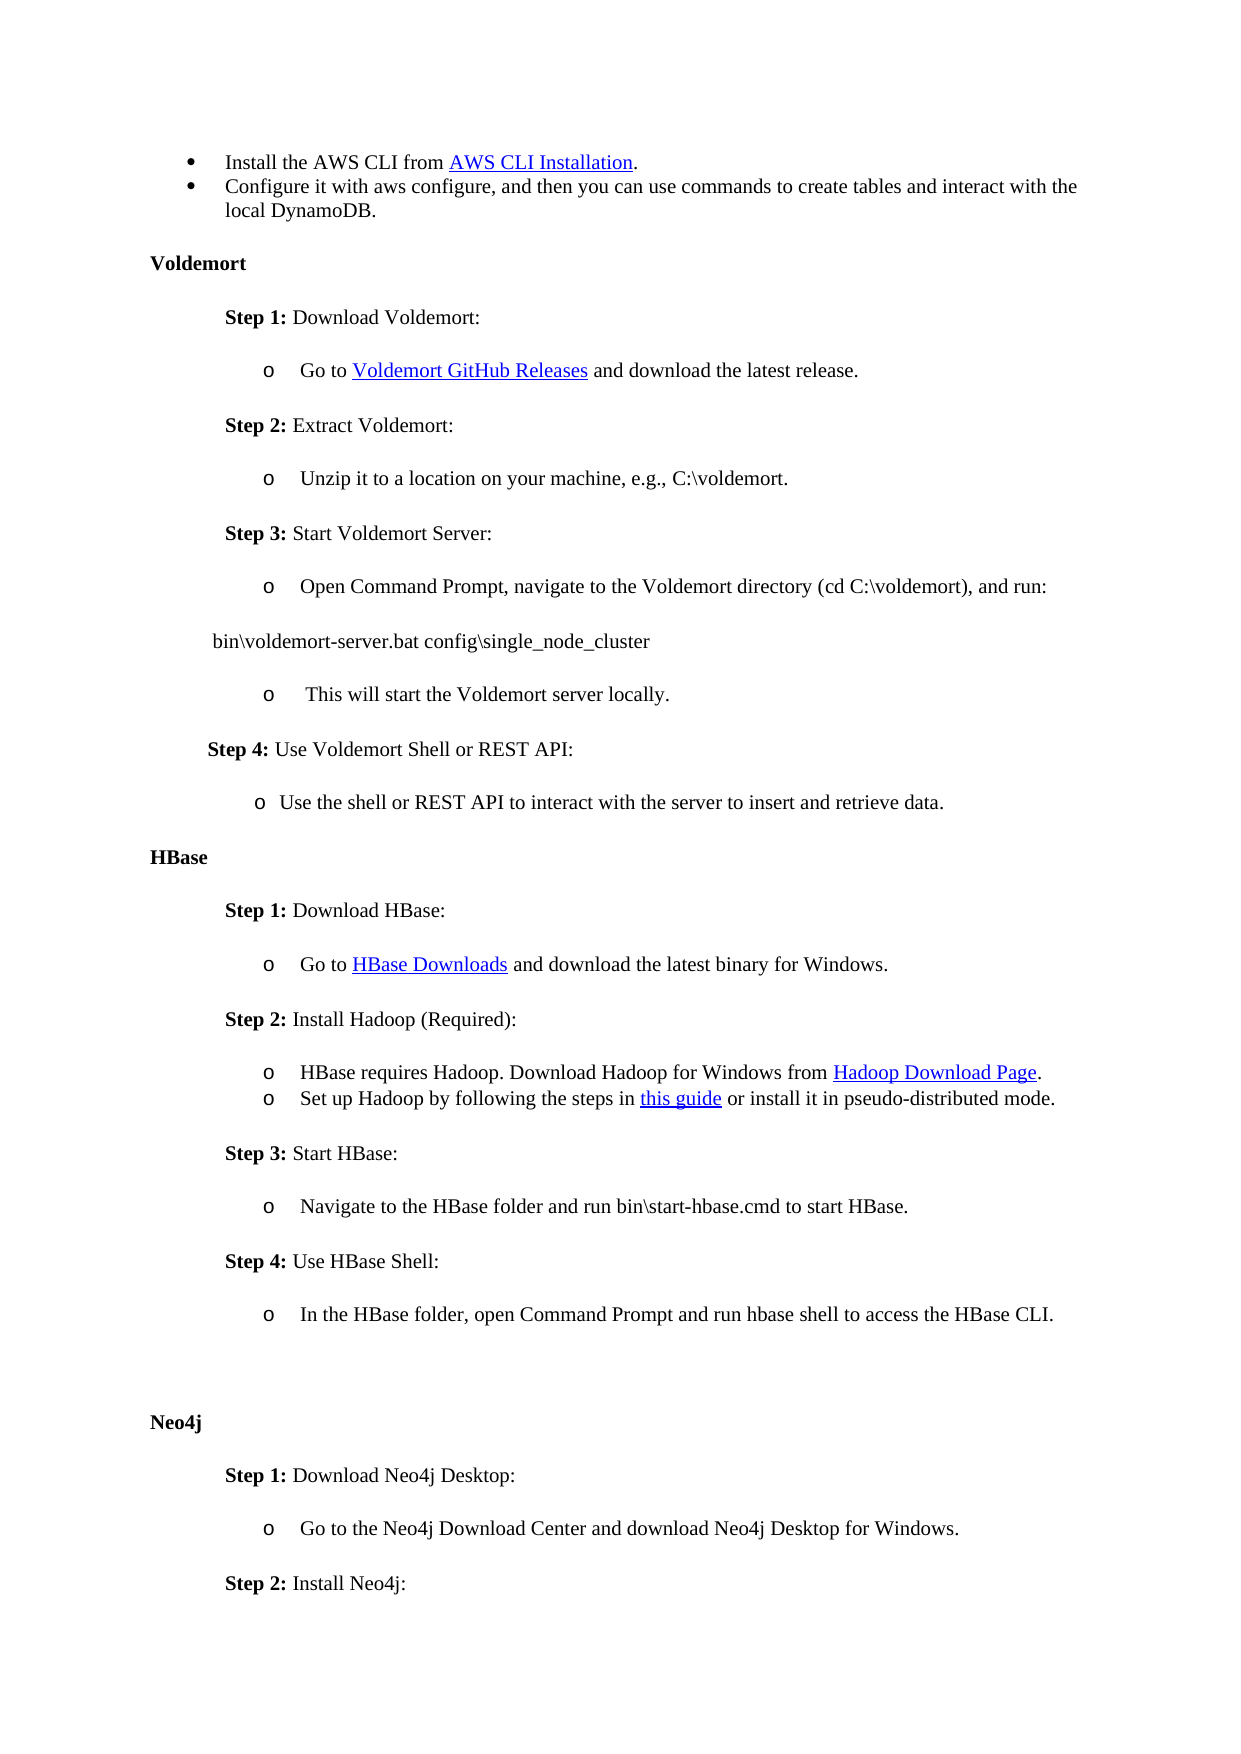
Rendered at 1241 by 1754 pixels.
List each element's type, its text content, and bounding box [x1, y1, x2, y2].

list Navigate to the HBase folder and run bin\start-hbase.cmd to start HBase. [262, 1194, 1090, 1219]
subtitle HBase [150, 845, 1090, 869]
list Set up Hadoop by following the steps in this guide or install it in pseudo-distributed mode. [262, 1086, 1090, 1111]
list Unzip it to a location on your machine, e.g., C:\voldemort. [262, 466, 1090, 492]
text Step 2: Install Hadoop (Required): [225, 1007, 1090, 1031]
list Configure it with aws configure, and then you can use commands to create tables and interact with the local DynamoDB. [187, 174, 1090, 222]
list Open Command Prompt, navigate to the Voldemort directory (cd C:\voldemort), and run: [262, 574, 1090, 600]
text Step 1: Download HBase: [225, 898, 1090, 922]
list HBase requires Hadoop. Download Hadoop for Windows from Hadoop Download Page. [262, 1060, 1090, 1086]
list Use the shell or REST API to interact with the server to insert and retrieve data. [253, 790, 1090, 816]
text Step 1: Download Neo4j Desktop: [225, 1463, 1090, 1487]
text Step 3: Start Voldemort Server: [225, 521, 1090, 545]
list Go to Voldemort GitHub Releases and download the latest release. [262, 358, 1090, 383]
text bin\voldemort-server.bat config\single_node_cluster [150, 629, 1090, 653]
list Go to the Neo4j Download Center and download Neo4j Desktop for Windows. [262, 1516, 1090, 1542]
subtitle Voldemort [150, 251, 1090, 275]
list Go to HBase Downloads and download the latest binary for Windows. [262, 952, 1090, 977]
text Step 2: Install Neo4j: [225, 1571, 1090, 1595]
list This will start the Voldemort server locally. [262, 682, 1090, 708]
text Step 2: Extract Voldemort: [225, 413, 1090, 437]
text Step 3: Start HBase: [225, 1140, 1090, 1164]
list Install the AWS CLI from AWS CLI Installation. [187, 150, 1090, 174]
text Step 4: Use HBase Shell: [225, 1248, 1090, 1273]
text Step 4: Use Voldemort Shell or REST API: [150, 737, 1090, 761]
subtitle Neo4j [150, 1410, 1090, 1434]
list In the HBase folder, open Command Prompt and run hbase shell to access the HBase CLI. [262, 1302, 1090, 1327]
text Step 1: Download Voldemort: [225, 304, 1090, 329]
